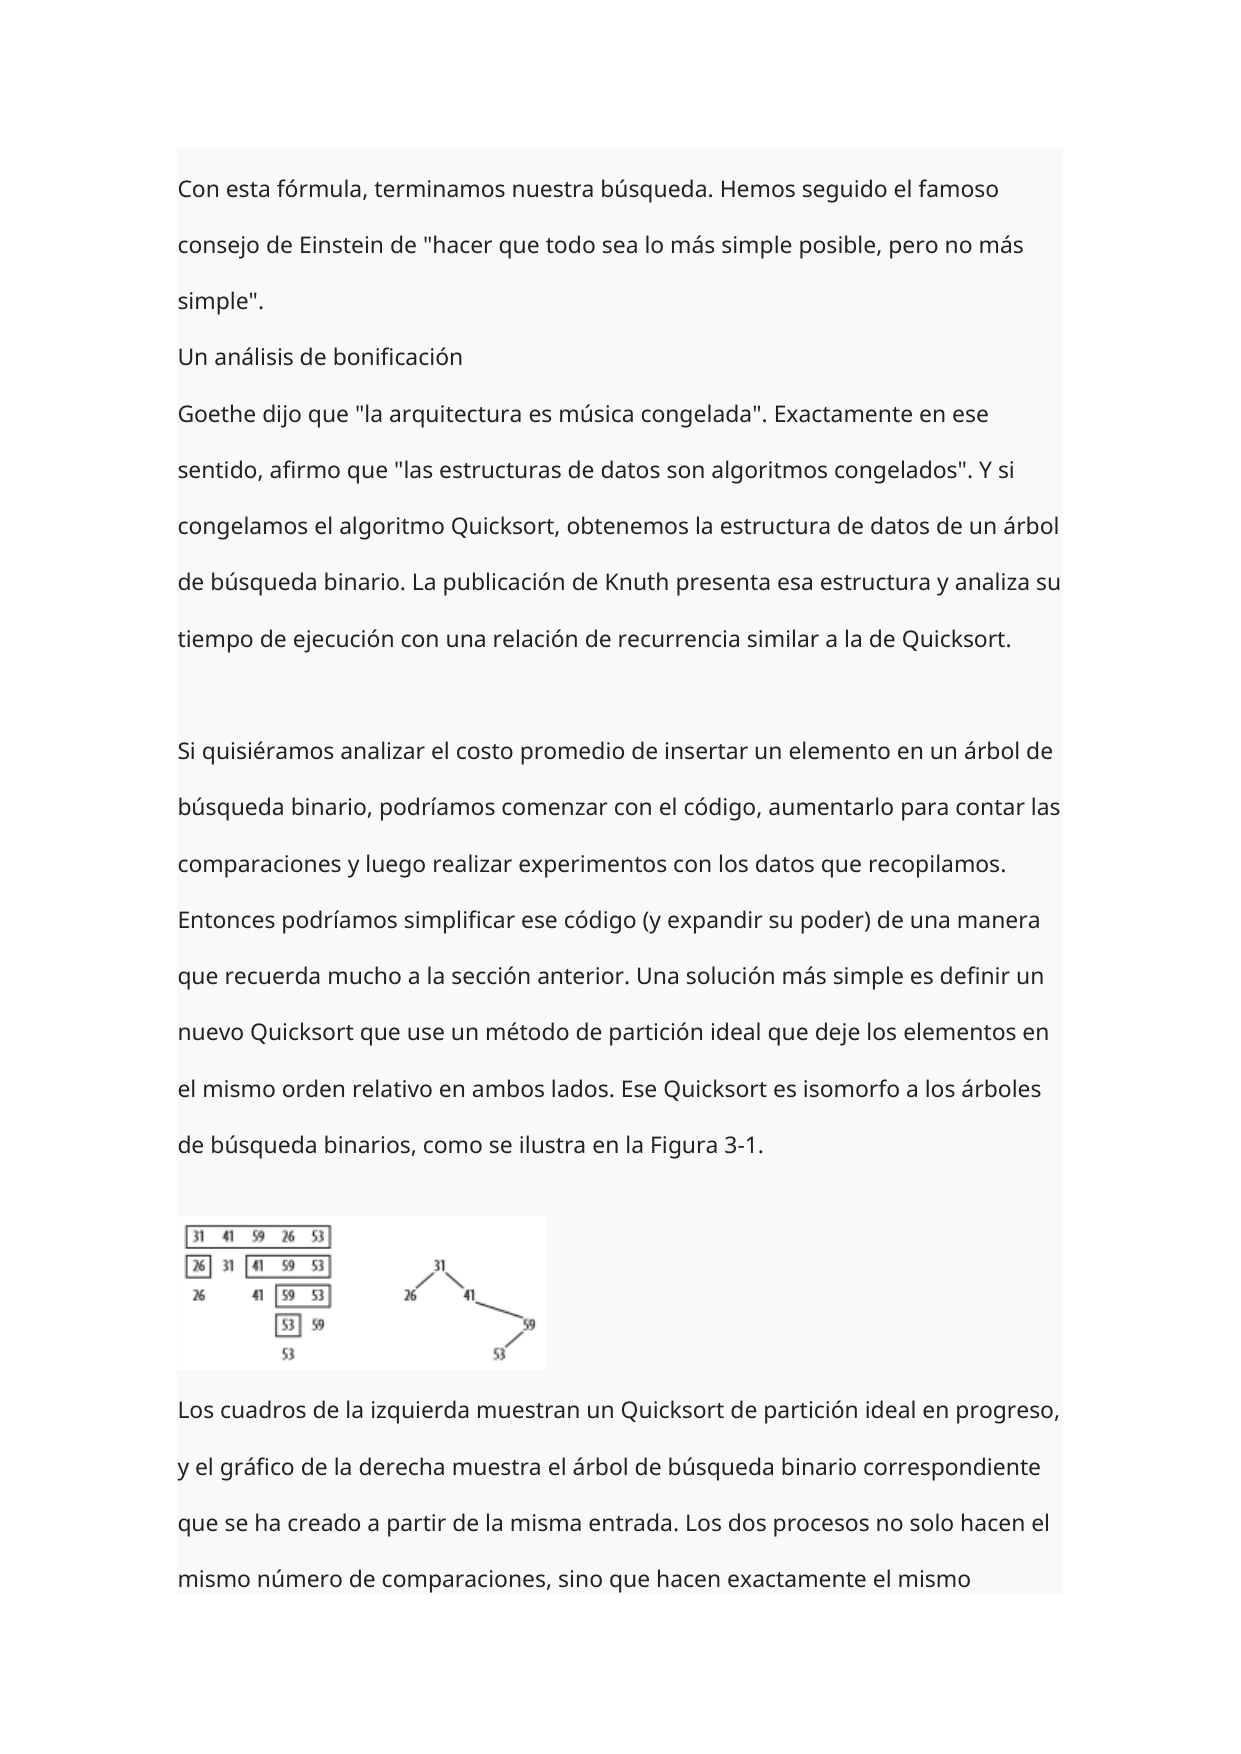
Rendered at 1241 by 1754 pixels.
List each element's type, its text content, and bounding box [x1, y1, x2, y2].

text Goethe dijo que "la arquitectura es música congelada". Exactamente en ese sentido, afirmo que "las estructuras de datos son algoritmos congelados". Y si congelamos el algoritmo Quicksort, obtenemos la estructura de datos de un árbol de búsqueda binario. La publicación de Knuth presenta esa estructura y analiza su tiempo de ejecución con una relación de recurrencia similar a la de Quicksort. [177, 373, 1063, 654]
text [177, 1369, 1063, 1594]
text Si quisiéramos analizar el costo promedio de insertar un elemento en un árbol de búsqueda binario, podríamos comenzar con el código, aumentarlo para contar las comparaciones y luego realizar experimentos con los datos que recopilamos. Entonces podríamos simplificar ese código (y expandir su poder) de una manera que recuerda mucho a la sección anterior. Una solución más simple es definir un nuevo Quicksort que use un método de partición ideal que deje los elementos en el mismo orden relativo en ambos lados. Ese Quicksort es isomorfo a los árboles de búsqueda binarios, como se ilustra en la Figura 3-1. [177, 710, 1063, 1160]
text Un análisis de bonificación [177, 316, 1063, 373]
text Con esta fórmula, terminamos nuestra búsqueda. Hemos seguido el famoso consejo de Einstein de "hacer que todo sea lo más simple posible, pero no más simple". [177, 148, 1063, 316]
